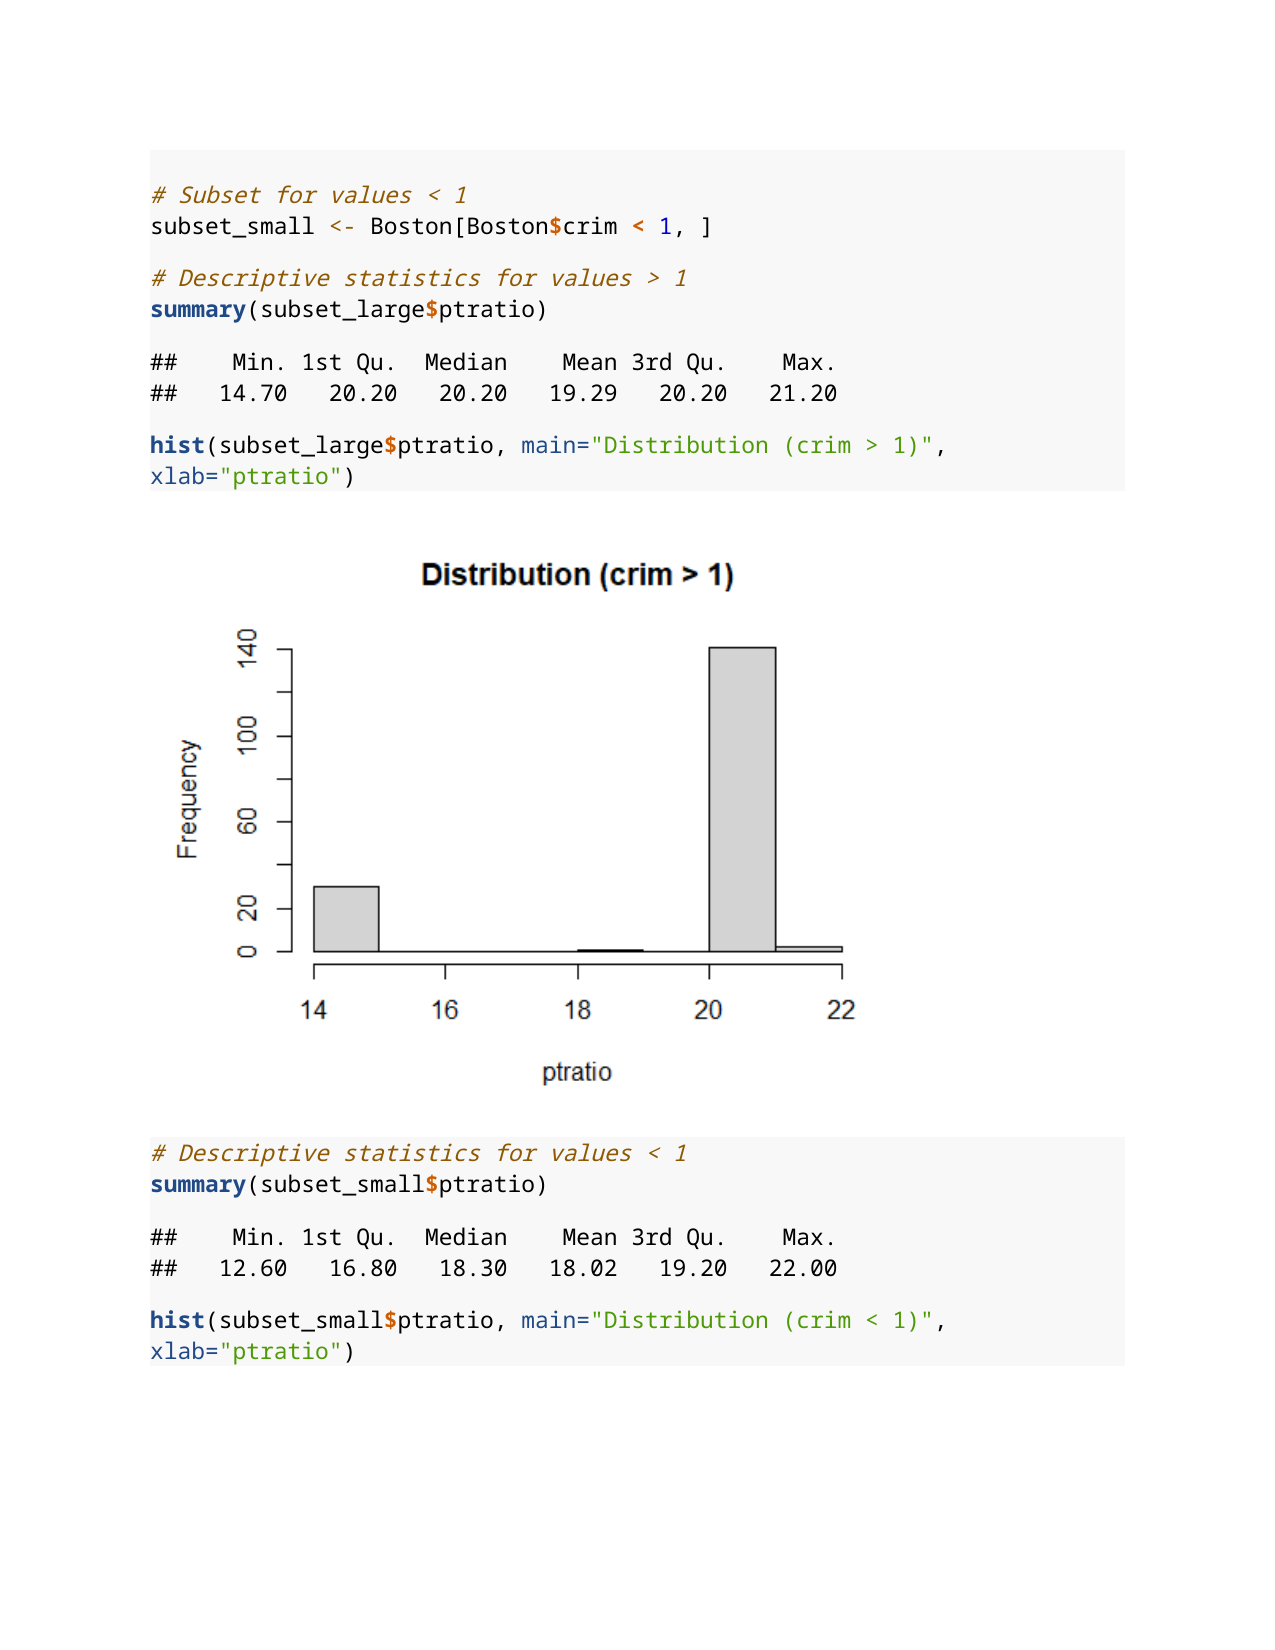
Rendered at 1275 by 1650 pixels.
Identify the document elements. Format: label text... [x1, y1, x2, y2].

text hist(subset_small$ptratio, main="Distribution (crim < 1)", xlab="ptratio") [356, 1304, 1125, 1366]
text hist(subset_large$ptratio, main="Distribution (crim > 1)", xlab="ptratio") [356, 429, 1125, 491]
text ## Min. 1st Qu. Median Mean 3rd Qu. Max. ## 14.70 20.20 20.20 19.29 20.20 21.20 [150, 345, 1125, 408]
text # Descriptive statistics for values > 1 summary(subset_large$ptratio) [549, 262, 1125, 324]
text # Descriptive statistics for values < 1 summary(subset_small$ptratio) [150, 1137, 1125, 1200]
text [150, 150, 1125, 241]
text ## Min. 1st Qu. Median Mean 3rd Qu. Max. ## 12.60 16.80 18.30 18.02 19.20 22.00 [150, 1221, 1125, 1283]
picture [168, 512, 927, 1119]
